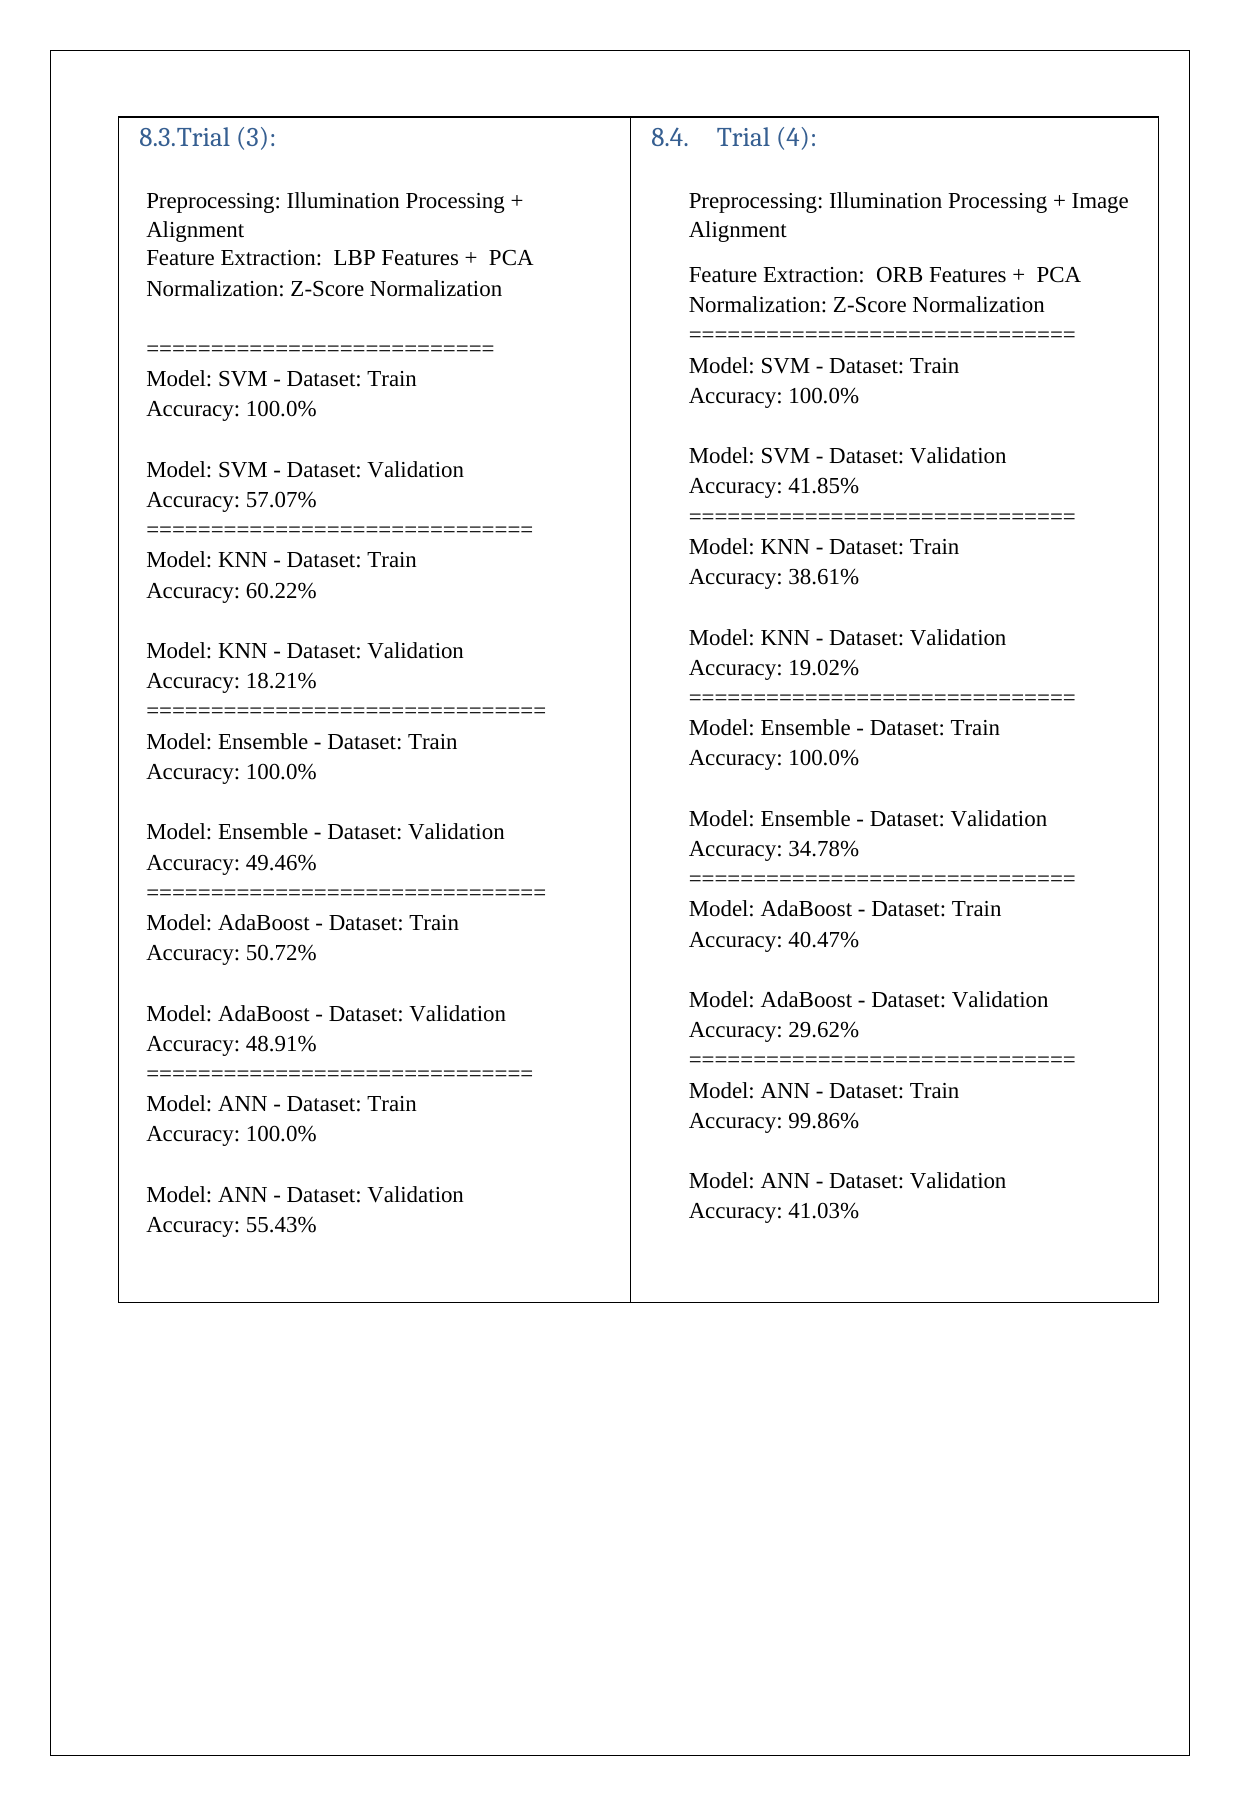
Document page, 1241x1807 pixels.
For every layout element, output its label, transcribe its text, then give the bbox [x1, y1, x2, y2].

table_header Trial (4): Preprocessing: Illumination Processing + Image Alignment Feature Extraction: ORB Features + PCA Normalization: Z-Score Normalization ============================== Model: SVM - Dataset: Train Accuracy: 100.0% Model: SVM - Dataset: Validation Accuracy: 41.85% ============================== Model: KNN - Dataset: Train Accuracy: 38.61% Model: KNN - Dataset: Validation Accuracy: 19.02% ============================== Model: Ensemble - Dataset: Train Accuracy: 100.0% Model: Ensemble - Dataset: Validation Accuracy: 34.78% ============================== Model: AdaBoost - Dataset: Train Accuracy: 40.47% Model: AdaBoost - Dataset: Validation Accuracy: 29.62% ============================== Model: ANN - Dataset: Train Accuracy: 99.86% Model: ANN - Dataset: Validation Accuracy: 41.03% [631, 118, 1158, 1302]
table_header Trial (3): Preprocessing: Illumination Processing + Alignment Feature Extraction: LBP Features + PCA Normalization: Z-Score Normalization =========================== Model: SVM - Dataset: Train Accuracy: 100.0% Model: SVM - Dataset: Validation Accuracy: 57.07% ============================== Model: KNN - Dataset: Train Accuracy: 60.22% Model: KNN - Dataset: Validation Accuracy: 18.21% =============================== Model: Ensemble - Dataset: Train Accuracy: 100.0% Model: Ensemble - Dataset: Validation Accuracy: 49.46% =============================== Model: AdaBoost - Dataset: Train Accuracy: 50.72% Model: AdaBoost - Dataset: Validation Accuracy: 48.91% ============================== Model: ANN - Dataset: Train Accuracy: 100.0% Model: ANN - Dataset: Validation Accuracy: 55.43% [119, 118, 630, 1302]
